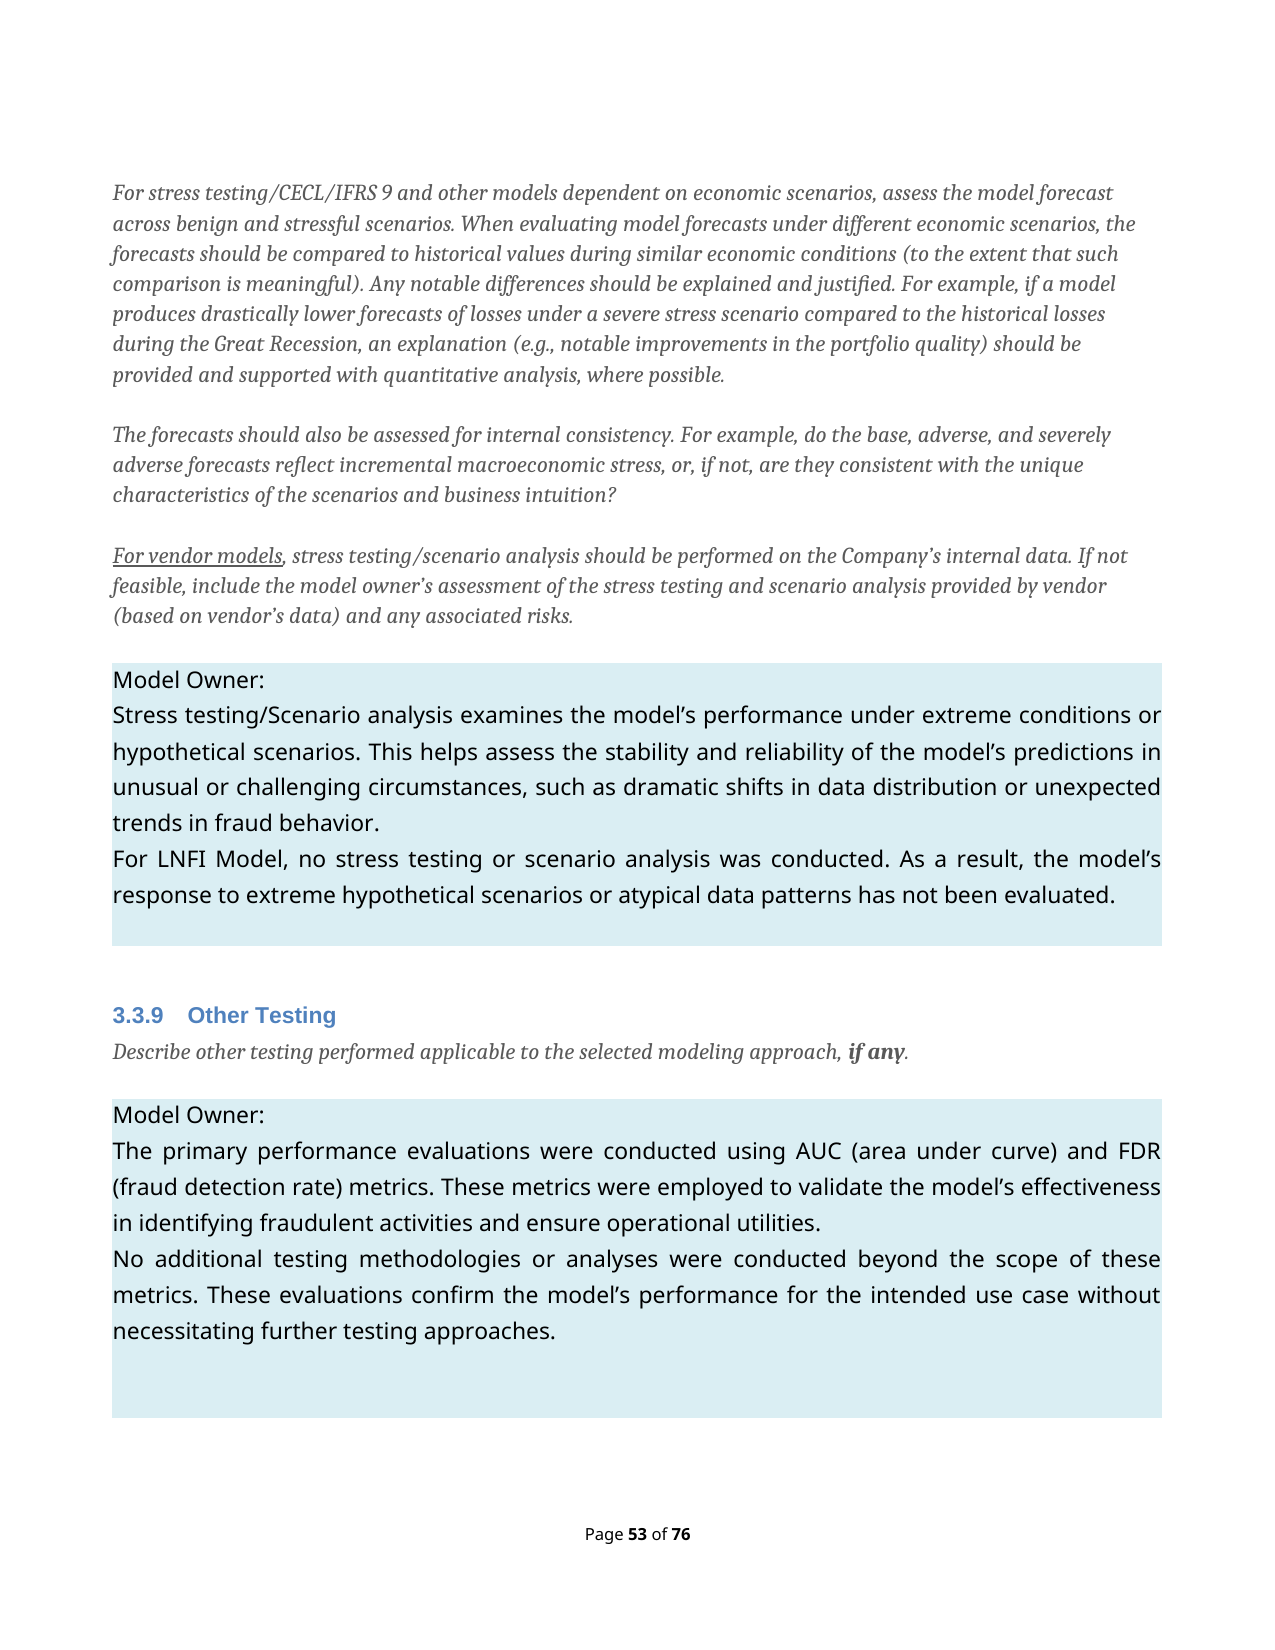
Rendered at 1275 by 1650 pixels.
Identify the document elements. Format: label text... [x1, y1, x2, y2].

text For stress testing/CECL/IFRS 9 and other models dependent on economic scenarios, assess the model forecast across benign and stressful scenarios. When evaluating model forecasts under different economic scenarios, the forecasts should be compared to historical values during similar economic conditions (to the extent that such comparison is meaningful). Any notable differences should be explained and justified. For example, if a model produces drastically lower forecasts of losses under a severe stress scenario compared to the historical losses during the Great Recession, an explanation (e.g., notable improvements in the portfolio quality) should be provided and supported with quantitative analysis, where possible. [112, 180, 1162, 388]
text Model Owner: [112, 663, 1162, 695]
text For LNFI Model, no stress testing or scenario analysis was conducted. As a result, the model’s response to extreme hypothetical scenarios or atypical data patterns has not been evaluated. [112, 843, 1162, 910]
subtitle Other Testing [112, 1002, 1162, 1028]
text The forecasts should also be assessed for internal consistency. For example, do the base, adverse, and severely adverse forecasts reflect incremental macroeconomic stress, or, if not, are they consistent with the unique characteristics of the scenarios and business intuition? [112, 422, 1162, 509]
text Model Owner: [112, 1099, 1162, 1130]
text Stress testing/Scenario analysis examines the model’s performance under extreme conditions or hypothetical scenarios. This helps assess the stability and reliability of the model’s predictions in unusual or challenging circumstances, such as dramatic shifts in data distribution or unexpected trends in fraud behavior. [112, 699, 1162, 838]
text The primary performance evaluations were conducted using AUC (area under curve) and FDR (fraud detection rate) metrics. These metrics were employed to validate the model’s effectiveness in identifying fraudulent activities and ensure operational utilities. [112, 1135, 1162, 1238]
text No additional testing methodologies or analyses were conducted beyond the scope of these metrics. These evaluations confirm the model’s performance for the intended use case without necessitating further testing approaches. [112, 1243, 1162, 1346]
text For vendor models, stress testing/scenario analysis should be performed on the Company’s internal data. If not feasible, include the model owner’s assessment of the stress testing and scenario analysis provided by vendor (based on vendor’s data) and any associated risks. [112, 543, 1162, 629]
text Describe other testing performed applicable to the selected modeling approach, if any. [112, 1038, 1162, 1065]
